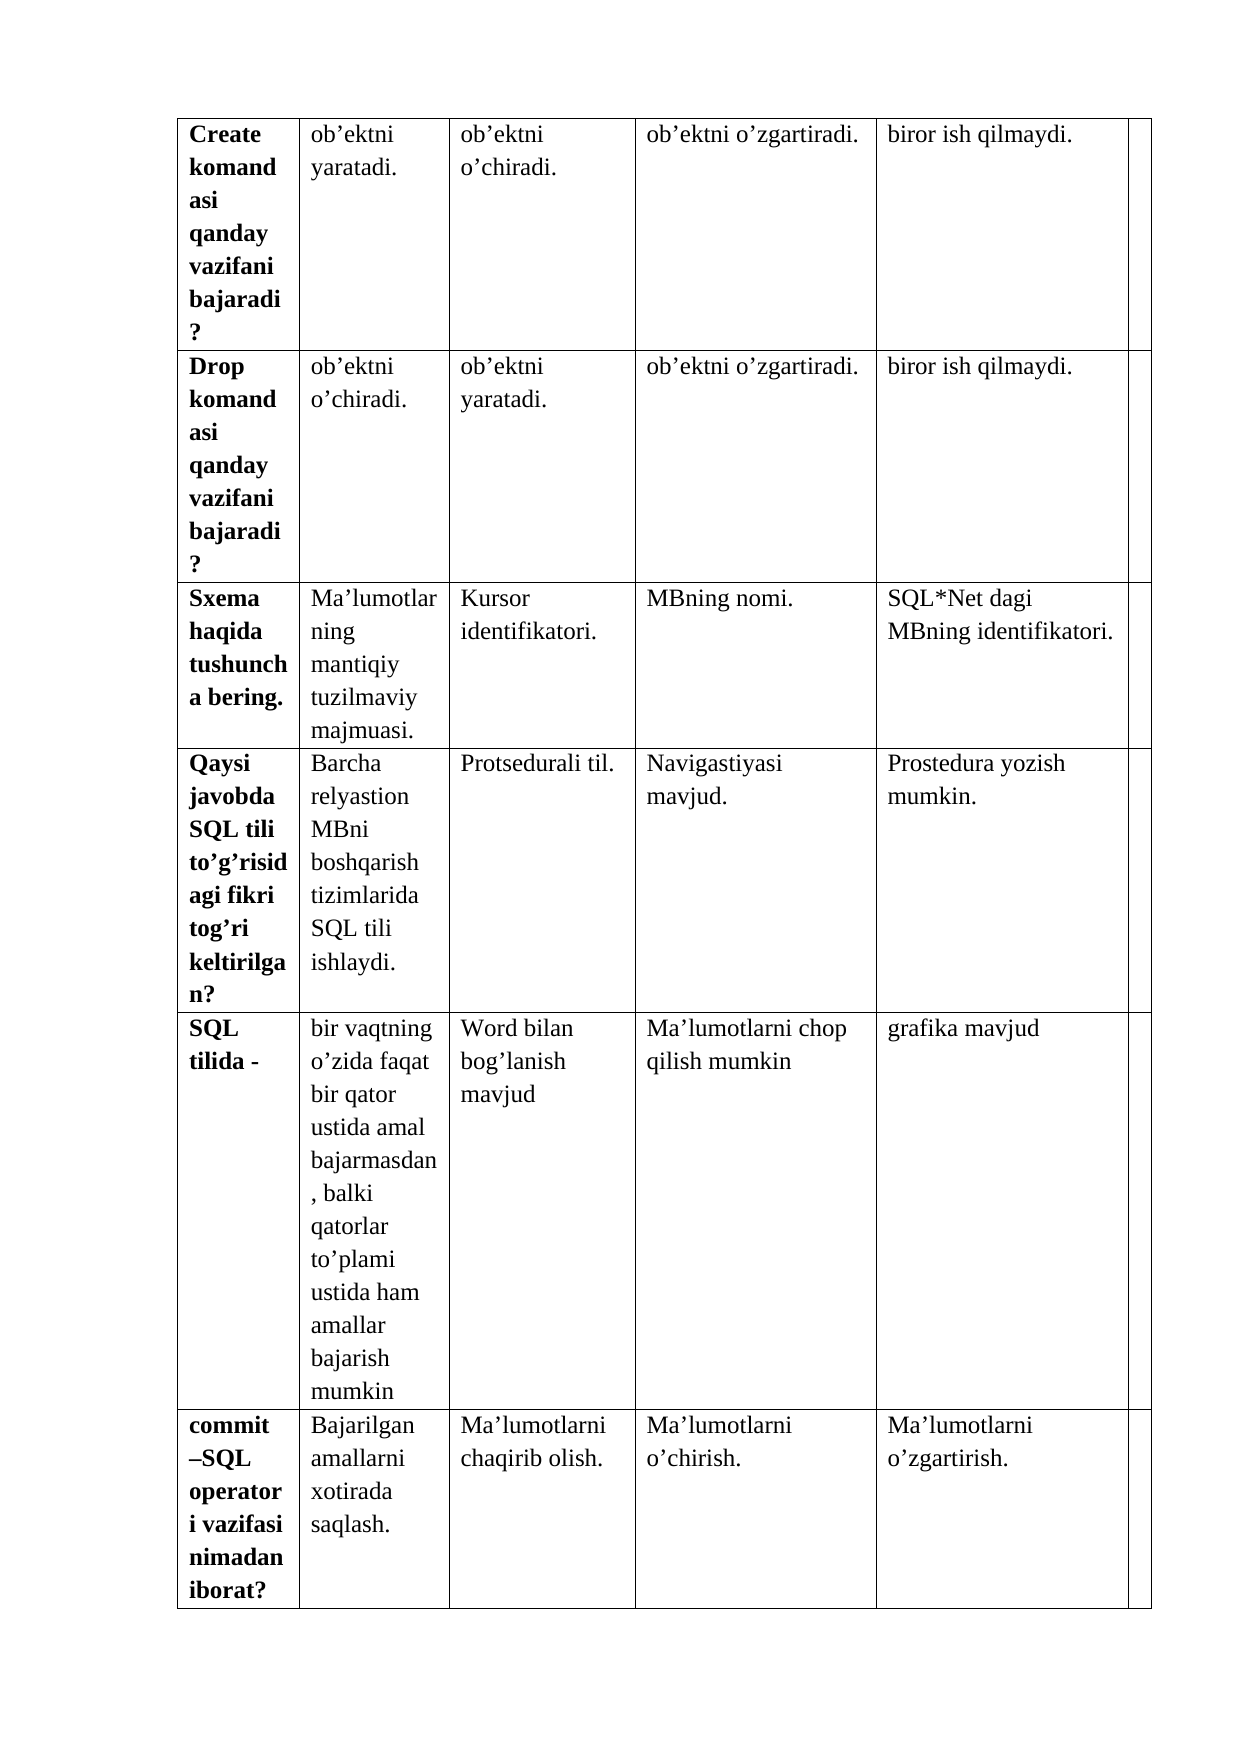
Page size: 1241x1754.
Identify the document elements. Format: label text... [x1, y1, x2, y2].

table_cell Ma’lumotlarning mantiqiy tuzilmaviy majmuasi. [300, 583, 449, 747]
table_cell Navigastiyasi mavjud. [636, 749, 876, 1012]
table_cell Qaysi javobda SQL tili to’g’risidagi fikri tog’ri keltirilgan? [178, 749, 299, 1012]
table_cell [1129, 119, 1151, 350]
table_cell MBning nomi. [636, 583, 876, 747]
table_cell SQL*Net dagi MBning identifikatori. [877, 583, 1128, 747]
table_cell [1129, 583, 1151, 747]
table_cell [1129, 749, 1151, 1012]
table_cell SQL tilida - [178, 1013, 299, 1409]
table_cell [1129, 351, 1151, 582]
table_cell Sxema haqida tushuncha bering. [178, 583, 299, 747]
table_cell biror ish qilmaydi. [877, 119, 1128, 350]
table_cell grafika mavjud [877, 1013, 1128, 1409]
table_cell ob’ektni o’chiradi. [450, 119, 635, 350]
table_cell commit –SQL operatori vazifasi nimadan iborat? [178, 1410, 299, 1608]
table_cell ob’ektni yaratadi. [450, 351, 635, 582]
table_cell [1129, 1013, 1151, 1409]
table_cell Kursor identifikatori. [450, 583, 635, 747]
table_cell Bajarilgan amallarni xotirada saqlash. [300, 1410, 449, 1608]
table_cell Barcha relyastion MBni boshqarish tizimlarida SQL tili ishlaydi. [300, 749, 449, 1012]
table_cell ob’ektni o’chiradi. [300, 351, 449, 582]
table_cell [450, 1410, 635, 1608]
table_cell Drop komandasi qanday vazifani bajaradi? [178, 351, 299, 582]
table_cell Word bilan bog’lanish mavjud [450, 1013, 635, 1409]
table_cell Create komandasi qanday vazifani bajaradi ? [178, 119, 299, 350]
table_cell ob’ektni yaratadi. [300, 119, 449, 350]
table_cell Ma’lumotlarni o’chirish. [636, 1410, 876, 1608]
table_cell biror ish qilmaydi. [877, 351, 1128, 582]
table_cell Protsedurali til. [450, 749, 635, 1012]
table_cell Ma’lumotlarni chop qilish mumkin [636, 1013, 876, 1409]
table_cell bir vaqtning o’zida faqat bir qator ustida amal bajarmasdan, balki qatorlar to’plami ustida ham amallar bajarish mumkin [300, 1013, 449, 1409]
table_cell Prostedura yozish mumkin. [877, 749, 1128, 1012]
table_cell Ma’lumotlarni o’zgartirish. [877, 1410, 1128, 1608]
table_cell ob’ektni o’zgartiradi. [636, 351, 876, 582]
table_cell ob’ektni o’zgartiradi. [636, 119, 876, 350]
table_cell [1129, 1410, 1151, 1608]
